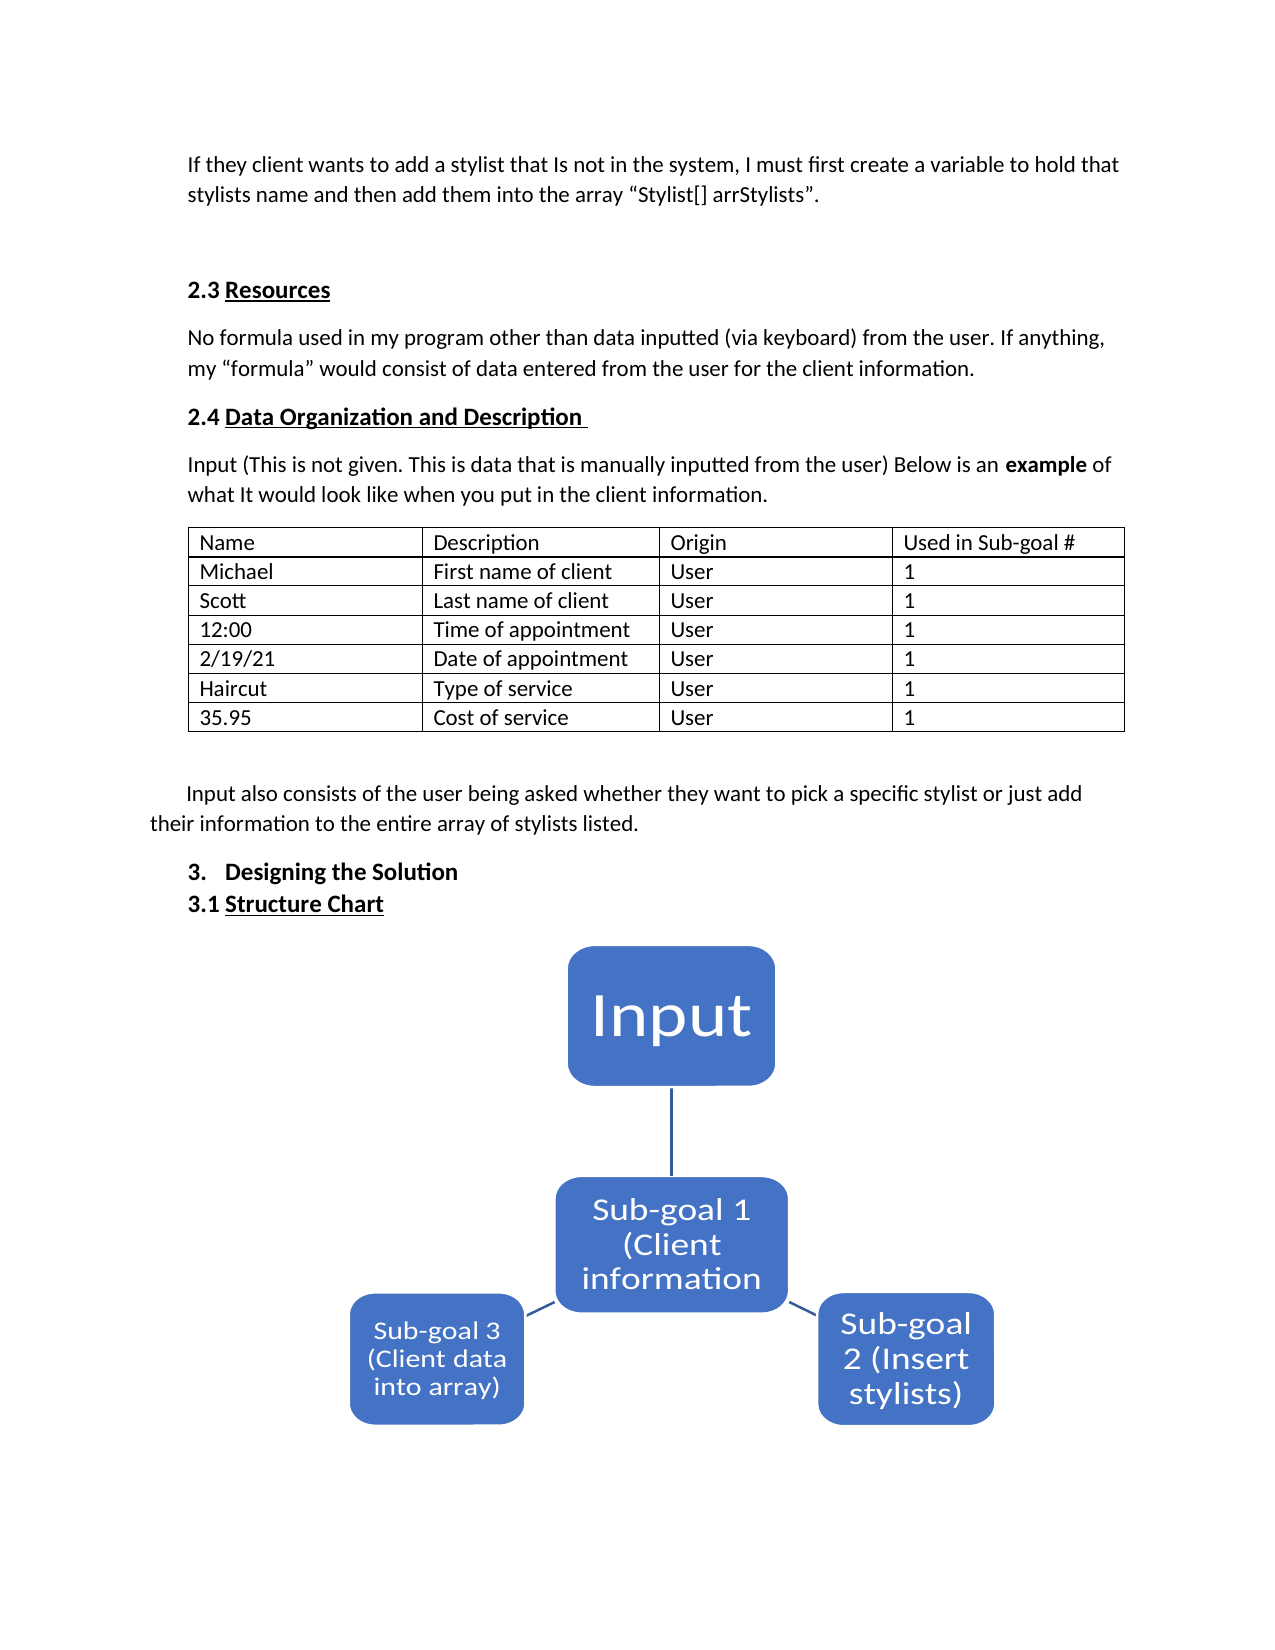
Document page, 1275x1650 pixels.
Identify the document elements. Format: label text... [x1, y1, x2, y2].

table_cell Scott [189, 586, 422, 614]
table_cell 1 [893, 558, 1124, 585]
table_cell 1 [893, 616, 1124, 643]
text If they client wants to add a stylist that Is not in the system, I must first create a variable to hold that stylists name and then add them into the array “Stylist[] arrStylists”. [187, 150, 1125, 208]
table_header Name [189, 528, 422, 556]
table_cell Type of service [423, 674, 659, 702]
list Designing the Solution [187, 856, 1125, 886]
table_cell 2/19/21 [189, 645, 422, 673]
table_cell User [660, 558, 892, 585]
table_cell 1 [893, 586, 1124, 614]
table_cell User [660, 616, 892, 643]
table_cell 12:00 [189, 616, 422, 643]
table_cell Last name of client [423, 586, 659, 614]
table_cell 1 [893, 645, 1124, 673]
table_cell First name of client [423, 558, 659, 585]
table_cell Haircut [189, 674, 422, 702]
text No formula used in my program other than data inputted (via keyboard) from the user. If anything, my “formula” would consist of data entered from the user for the client information. [187, 323, 1125, 382]
table_cell Date of appointment [423, 645, 659, 673]
table_cell User [660, 674, 892, 702]
list Structure Chart [187, 889, 1125, 919]
table_header Description [423, 528, 659, 556]
list Data Organization and Description [187, 401, 1125, 431]
table_cell 35.95 [189, 703, 422, 731]
list Resources [187, 274, 1125, 304]
table_cell 1 [893, 703, 1124, 731]
text Input (This is not given. This is data that is manually inputted from the user) Below is an example of what It would look like when you put in the client information. [187, 450, 1125, 508]
table_cell Michael [189, 558, 422, 585]
table_cell Cost of service [423, 703, 659, 731]
table_header Origin [660, 528, 892, 556]
table_cell 1 [893, 674, 1124, 702]
table_header Used in Sub-goal # [893, 528, 1124, 556]
table_cell Time of appointment [423, 616, 659, 643]
text Input also consists of the user being asked whether they want to pick a specific stylist or just add their information to the entire array of stylists listed. [150, 779, 1125, 837]
table_cell User [660, 645, 892, 673]
table_cell User [660, 586, 892, 614]
table_cell User [660, 703, 892, 731]
